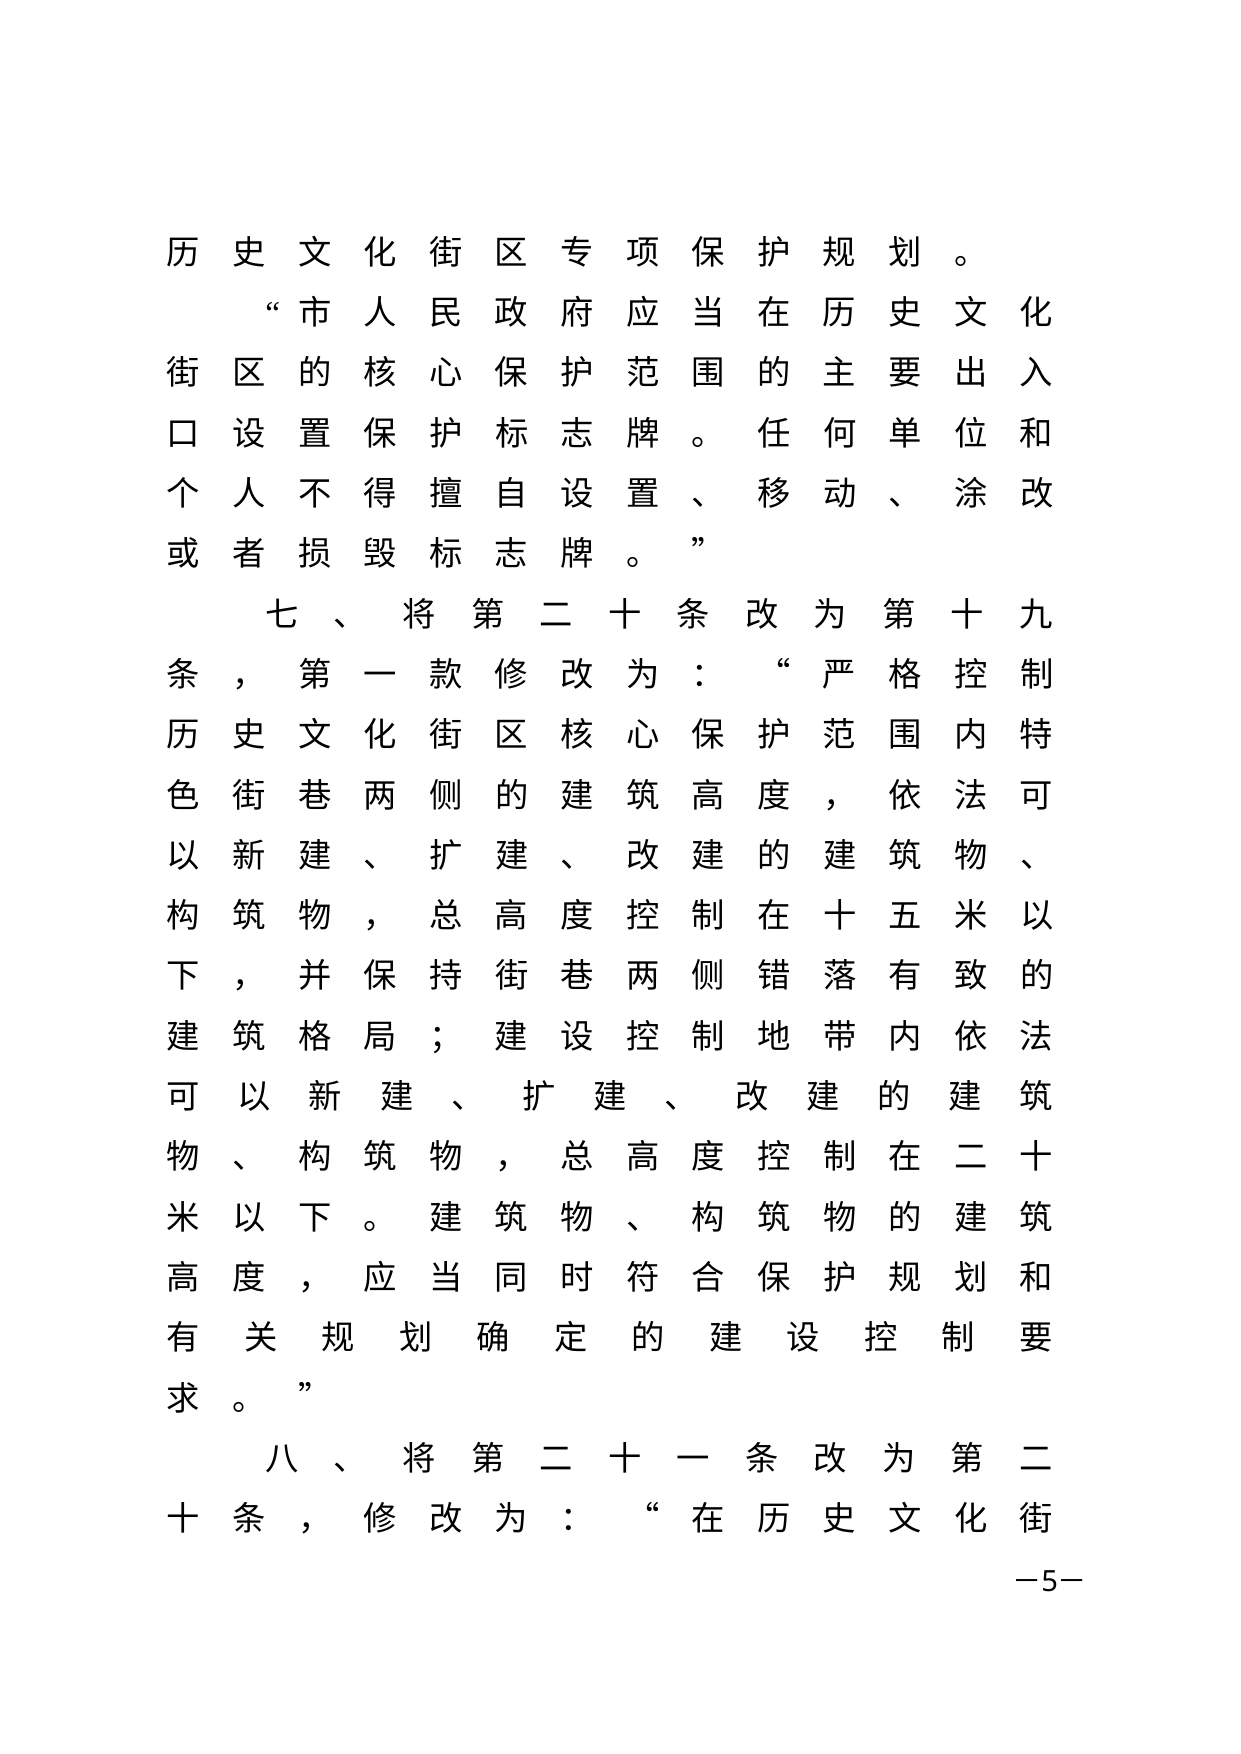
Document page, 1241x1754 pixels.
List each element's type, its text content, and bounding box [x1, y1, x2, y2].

list 八、将第二十一条改为第二十条，修改为：“在历史文化街区保护范围内禁止进行下列活动： [167, 1426, 1085, 1546]
list 七、将第二十条改为第十九条，第一款修改为：“严格控制历史文化街区核心保护范围内特色街巷两侧的建筑高度，依法可以新建、扩建、改建的建筑物、构筑物，总高度控制在十五米以下，并保持街巷两侧错落有致的建筑格局；建设控制地带内依法可以新建、扩建、改建的建筑物、构筑物，总高度控制在二十米以下。建筑物、构筑物的建筑高度，应当同时符合保护规划和有关规划确定的建设控制要求。” [167, 581, 1085, 1426]
list “历史文化街区的核心保护范围和建设控制地带，由市自然资源和规划行政主管部门会同市住房和城乡建设、旅游和文化行政主管部门提出，列入保护规划和历史文化街区专项保护规划。 [167, 219, 1085, 280]
list “市人民政府应当在历史文化街区的核心保护范围的主要出入口设置保护标志牌。任何单位和个人不得擅自设置、移动、涂改或者损毁标志牌。” [167, 280, 1085, 581]
